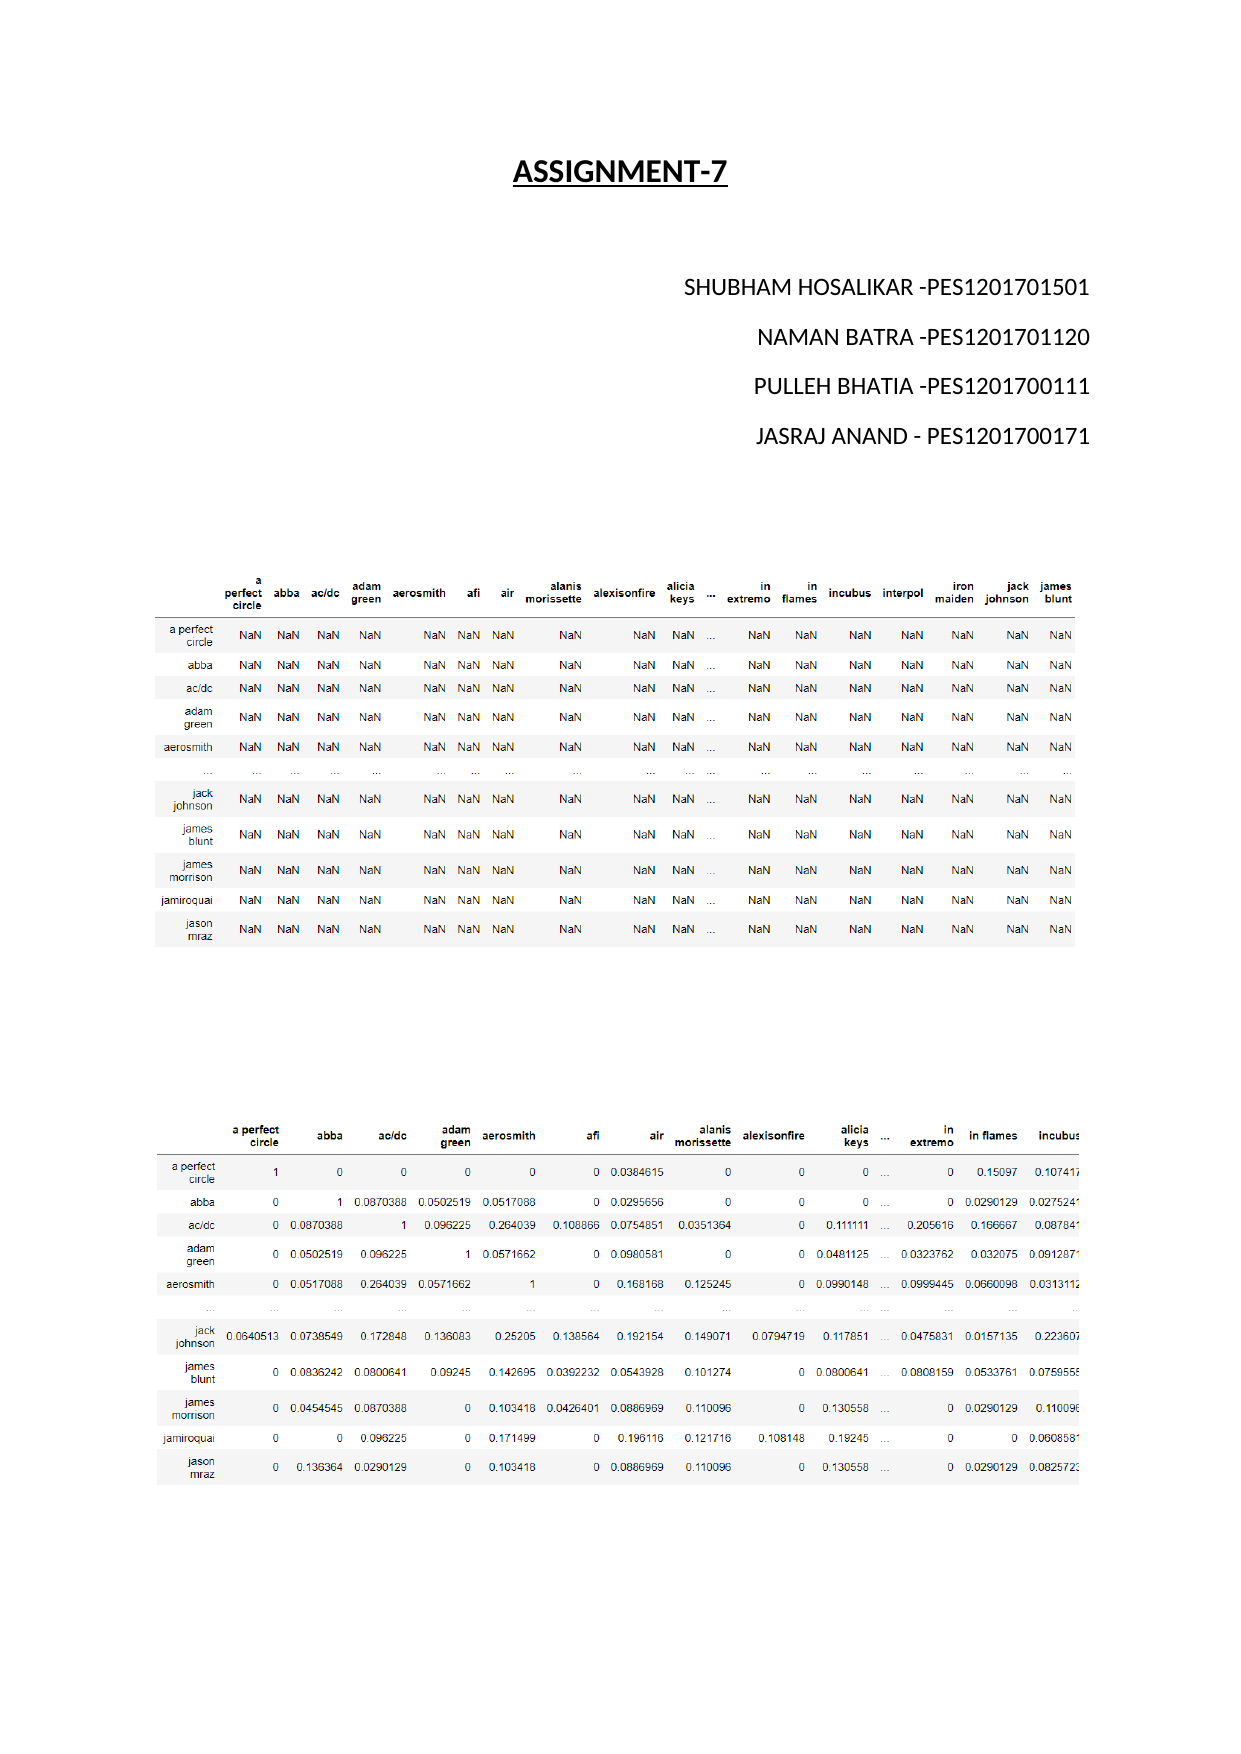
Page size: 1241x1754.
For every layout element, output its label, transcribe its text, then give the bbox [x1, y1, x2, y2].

text NAMAN BATRA -PES1201701120 [150, 321, 1090, 351]
text ASSIGNMENT-7 [150, 150, 1090, 191]
text PULLEH BHATIA -PES1201700111 [150, 370, 1090, 401]
picture [150, 566, 1091, 952]
text SHUBHAM HOSALIKAR -PES1201701501 [150, 271, 1090, 302]
text JASRAJ ANAND - PES1201700171 [150, 420, 1090, 451]
picture [150, 1114, 1091, 1490]
